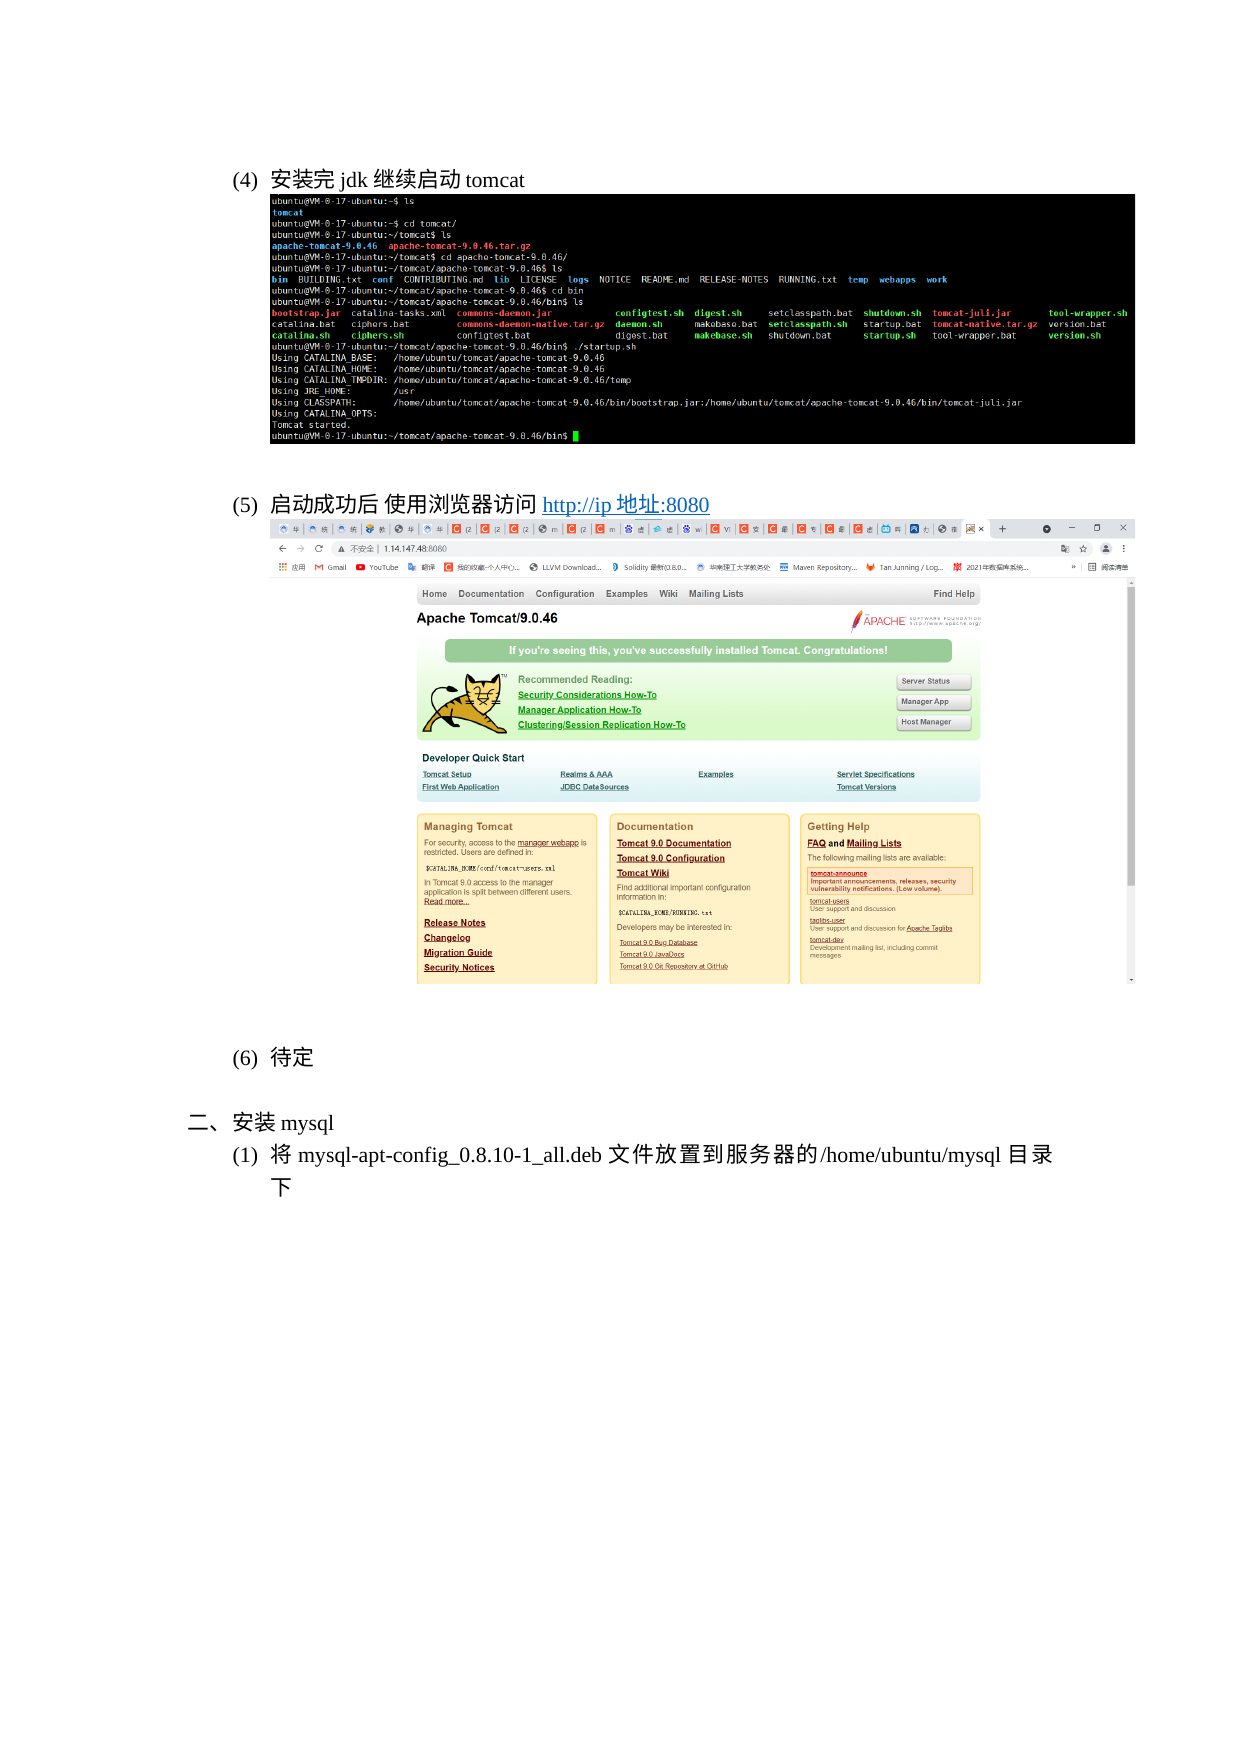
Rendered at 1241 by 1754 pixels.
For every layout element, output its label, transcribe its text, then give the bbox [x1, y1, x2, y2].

list 启动成功后 使用浏览器访问 http://ip地址:8080 [232, 487, 1053, 519]
picture [270, 519, 1136, 984]
list 安装完jdk 继续启动tomcat [232, 162, 1053, 194]
picture [270, 194, 1136, 444]
list 待定 [232, 1039, 1053, 1072]
list 将mysql-apt-config_0.8.10-1_all.deb文件放置到服务器的/home/ubuntu/mysql目录下 [232, 1137, 1053, 1202]
list 安装mysql [187, 1104, 1053, 1137]
